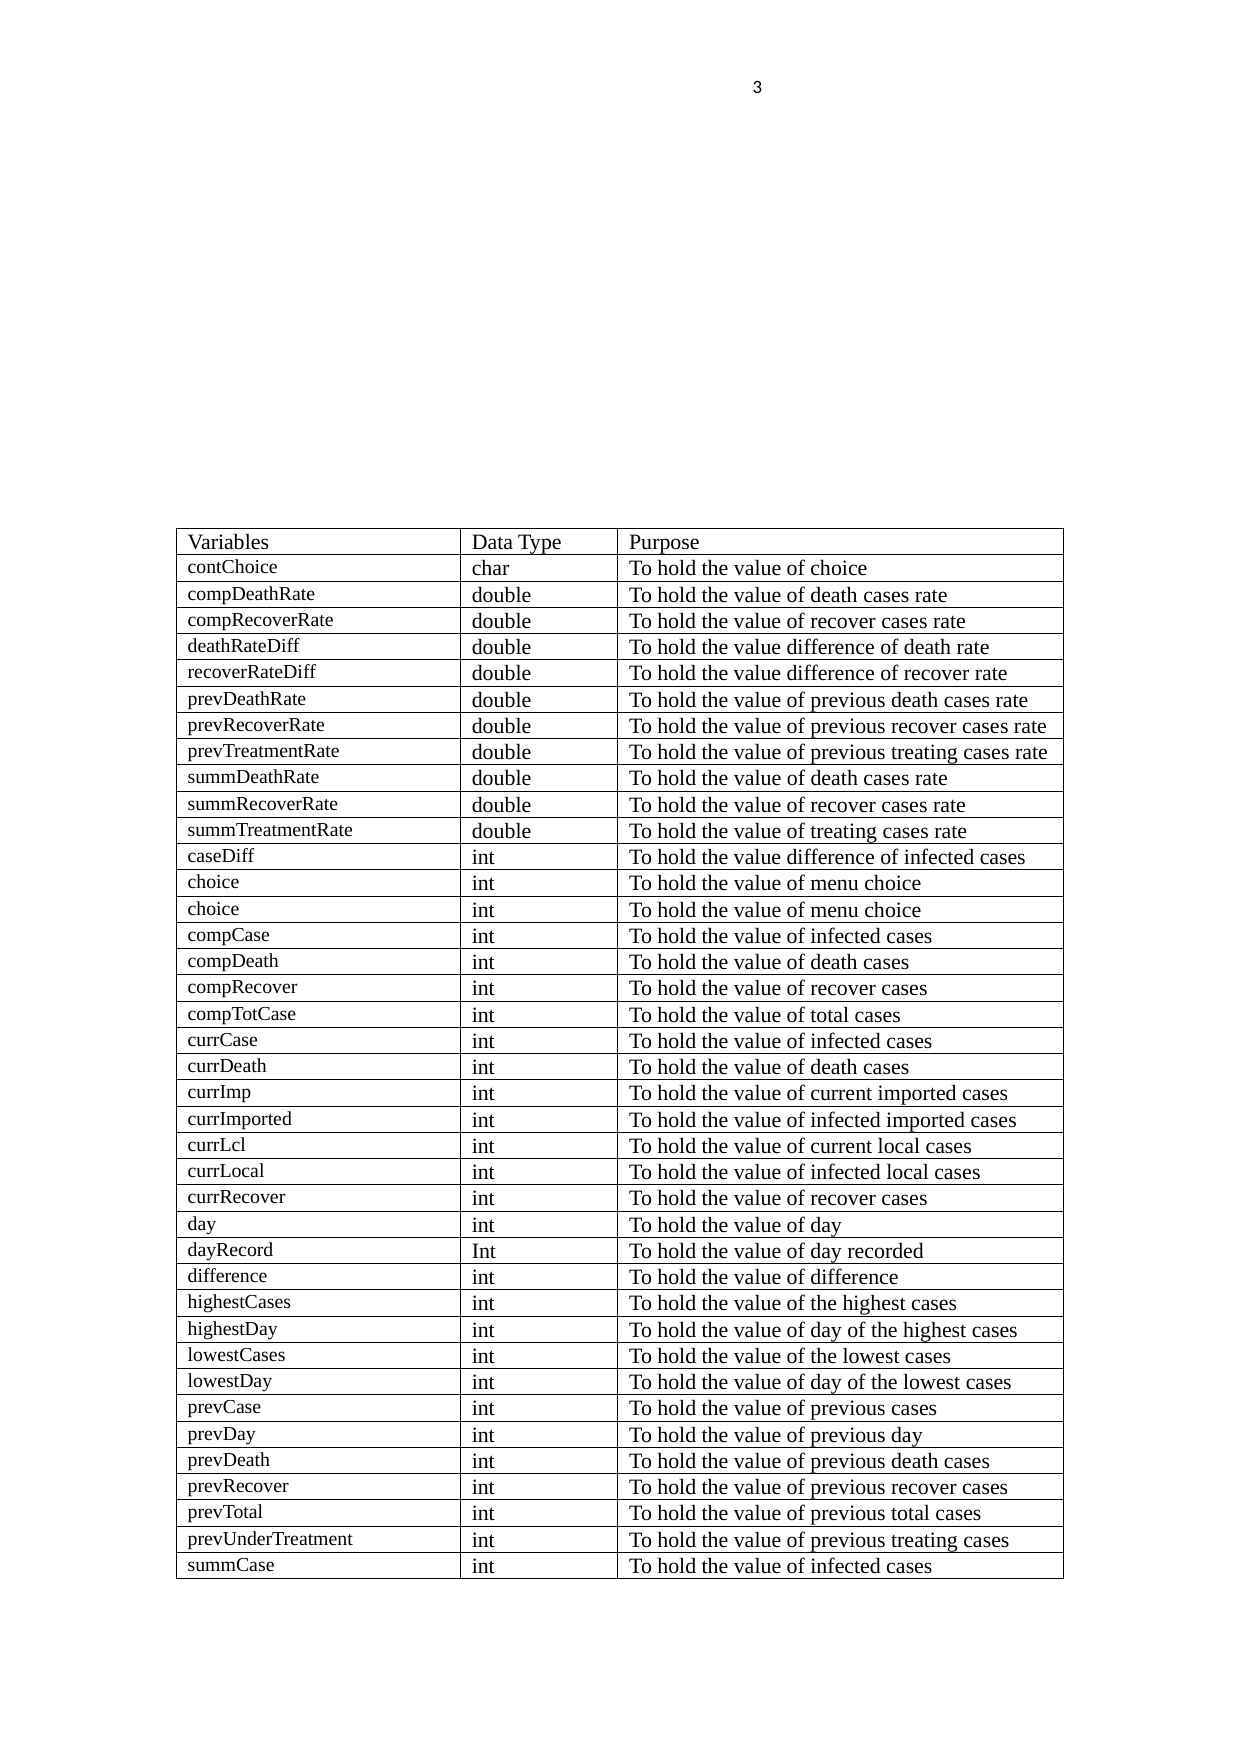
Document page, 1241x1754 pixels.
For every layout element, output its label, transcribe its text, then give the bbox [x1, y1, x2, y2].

table_cell To hold the value of death cases rate [618, 765, 1063, 791]
table_cell To hold the value difference of infected cases [618, 844, 1063, 869]
table_cell To hold the value of the highest cases [618, 1290, 1063, 1316]
table_cell int [461, 1369, 617, 1394]
table_cell compRecoverRate [177, 608, 460, 633]
table_cell int [461, 844, 617, 869]
table_cell To hold the value of current local cases [618, 1133, 1063, 1158]
table_cell prevDeath [177, 1448, 460, 1473]
table_cell double [461, 818, 617, 843]
table_cell int [461, 1185, 617, 1211]
table_cell To hold the value of infected local cases [618, 1159, 1063, 1184]
table_cell To hold the value of choice [618, 555, 1063, 581]
table_cell To hold the value of day recorded [618, 1238, 1063, 1263]
table_cell To hold the value of death cases [618, 1054, 1063, 1079]
table_cell To hold the value of current imported cases [618, 1080, 1063, 1106]
table_cell int [461, 1028, 617, 1053]
table_cell int [461, 975, 617, 1001]
table_cell int [461, 923, 617, 948]
table_cell difference [177, 1264, 460, 1289]
table_cell double [461, 687, 617, 712]
table_cell recoverRateDiff [177, 660, 460, 686]
table_cell lowestCases [177, 1343, 460, 1368]
table_cell int [461, 1553, 617, 1578]
table_cell int [461, 1054, 617, 1079]
table_cell To hold the value of previous death cases rate [618, 687, 1063, 712]
table_cell int [461, 1395, 617, 1421]
table_cell To hold the value of infected cases [618, 1028, 1063, 1053]
table_cell To hold the value of previous total cases [618, 1500, 1063, 1526]
table_cell currLocal [177, 1159, 460, 1184]
table_cell double [461, 792, 617, 817]
table_cell choice [177, 870, 460, 896]
table_cell int [461, 1107, 617, 1132]
table_cell currCase [177, 1028, 460, 1053]
table_cell To hold the value of previous treating cases [618, 1527, 1063, 1552]
table_cell To hold the value of treating cases rate [618, 818, 1063, 843]
table_cell summRecoverRate [177, 792, 460, 817]
table_cell To hold the value of previous death cases [618, 1448, 1063, 1473]
table_cell int [461, 897, 617, 922]
table_cell lowestDay [177, 1369, 460, 1394]
table_cell compDeathRate [177, 582, 460, 607]
table_cell compTotCase [177, 1002, 460, 1027]
table_cell highestCases [177, 1290, 460, 1316]
table_cell caseDiff [177, 844, 460, 869]
table_cell int [461, 1133, 617, 1158]
table_cell To hold the value difference of death rate [618, 634, 1063, 659]
table_cell summCase [177, 1553, 460, 1578]
table_cell prevTreatmentRate [177, 739, 460, 764]
table_cell To hold the value of death cases [618, 949, 1063, 974]
table_cell compDeath [177, 949, 460, 974]
table_cell int [461, 1080, 617, 1106]
table_header Variables [177, 529, 460, 554]
table_cell prevDay [177, 1422, 460, 1447]
table_cell compCase [177, 923, 460, 948]
table_cell To hold the value of day [618, 1212, 1063, 1237]
table_cell currDeath [177, 1054, 460, 1079]
table_cell To hold the value of infected imported cases [618, 1107, 1063, 1132]
table_cell deathRateDiff [177, 634, 460, 659]
table_cell prevRecover [177, 1474, 460, 1499]
table_cell To hold the value of previous recover cases [618, 1474, 1063, 1499]
table_cell Int [461, 1238, 617, 1263]
table_cell To hold the value of day of the highest cases [618, 1317, 1063, 1342]
table_cell int [461, 1448, 617, 1473]
table_cell To hold the value of previous day [618, 1422, 1063, 1447]
table_cell To hold the value of total cases [618, 1002, 1063, 1027]
table_cell double [461, 739, 617, 764]
table_cell int [461, 1474, 617, 1499]
table_cell To hold the value of recover cases [618, 975, 1063, 1001]
table_cell To hold the value of previous cases [618, 1395, 1063, 1421]
table_cell double [461, 713, 617, 738]
table_cell double [461, 660, 617, 686]
table_cell prevCase [177, 1395, 460, 1421]
table_cell int [461, 1264, 617, 1289]
table_cell double [461, 608, 617, 633]
table_header Purpose [618, 529, 1063, 554]
table_cell dayRecord [177, 1238, 460, 1263]
table_cell int [461, 1422, 617, 1447]
table_cell currImp [177, 1080, 460, 1106]
table_cell day [177, 1212, 460, 1237]
table_cell To hold the value of previous recover cases rate [618, 713, 1063, 738]
table_cell To hold the value of recover cases rate [618, 608, 1063, 633]
table_cell To hold the value of recover cases [618, 1185, 1063, 1211]
table_cell choice [177, 897, 460, 922]
table_cell compRecover [177, 975, 460, 1001]
table_cell double [461, 634, 617, 659]
table_cell To hold the value of menu choice [618, 897, 1063, 922]
table_cell To hold the value of death cases rate [618, 582, 1063, 607]
table_cell summDeathRate [177, 765, 460, 791]
table_cell To hold the value difference of recover rate [618, 660, 1063, 686]
table_cell int [461, 1212, 617, 1237]
table_cell int [461, 1343, 617, 1368]
table_cell int [461, 1317, 617, 1342]
table_cell contChoice [177, 555, 460, 581]
table_cell int [461, 1527, 617, 1552]
table_cell double [461, 765, 617, 791]
table_cell currLcl [177, 1133, 460, 1158]
table_cell int [461, 1002, 617, 1027]
table_header Data Type [461, 529, 617, 554]
table_cell prevUnderTreatment [177, 1527, 460, 1552]
table_cell prevTotal [177, 1500, 460, 1526]
table_cell int [461, 949, 617, 974]
table_cell double [461, 582, 617, 607]
table_cell To hold the value of infected cases [618, 1553, 1063, 1578]
table_cell To hold the value of the lowest cases [618, 1343, 1063, 1368]
table_cell int [461, 1159, 617, 1184]
table_cell char [461, 555, 617, 581]
table_cell summTreatmentRate [177, 818, 460, 843]
table_cell int [461, 1500, 617, 1526]
table_cell To hold the value of previous treating cases rate [618, 739, 1063, 764]
table_cell To hold the value of menu choice [618, 870, 1063, 896]
table_cell highestDay [177, 1317, 460, 1342]
table_cell int [461, 870, 617, 896]
table_cell prevRecoverRate [177, 713, 460, 738]
table_cell To hold the value of difference [618, 1264, 1063, 1289]
table_cell currRecover [177, 1185, 460, 1211]
table_cell currImported [177, 1107, 460, 1132]
table_cell To hold the value of day of the lowest cases [618, 1369, 1063, 1394]
table_cell prevDeathRate [177, 687, 460, 712]
table_cell To hold the value of recover cases rate [618, 792, 1063, 817]
table_cell To hold the value of infected cases [618, 923, 1063, 948]
table_cell int [461, 1290, 617, 1316]
